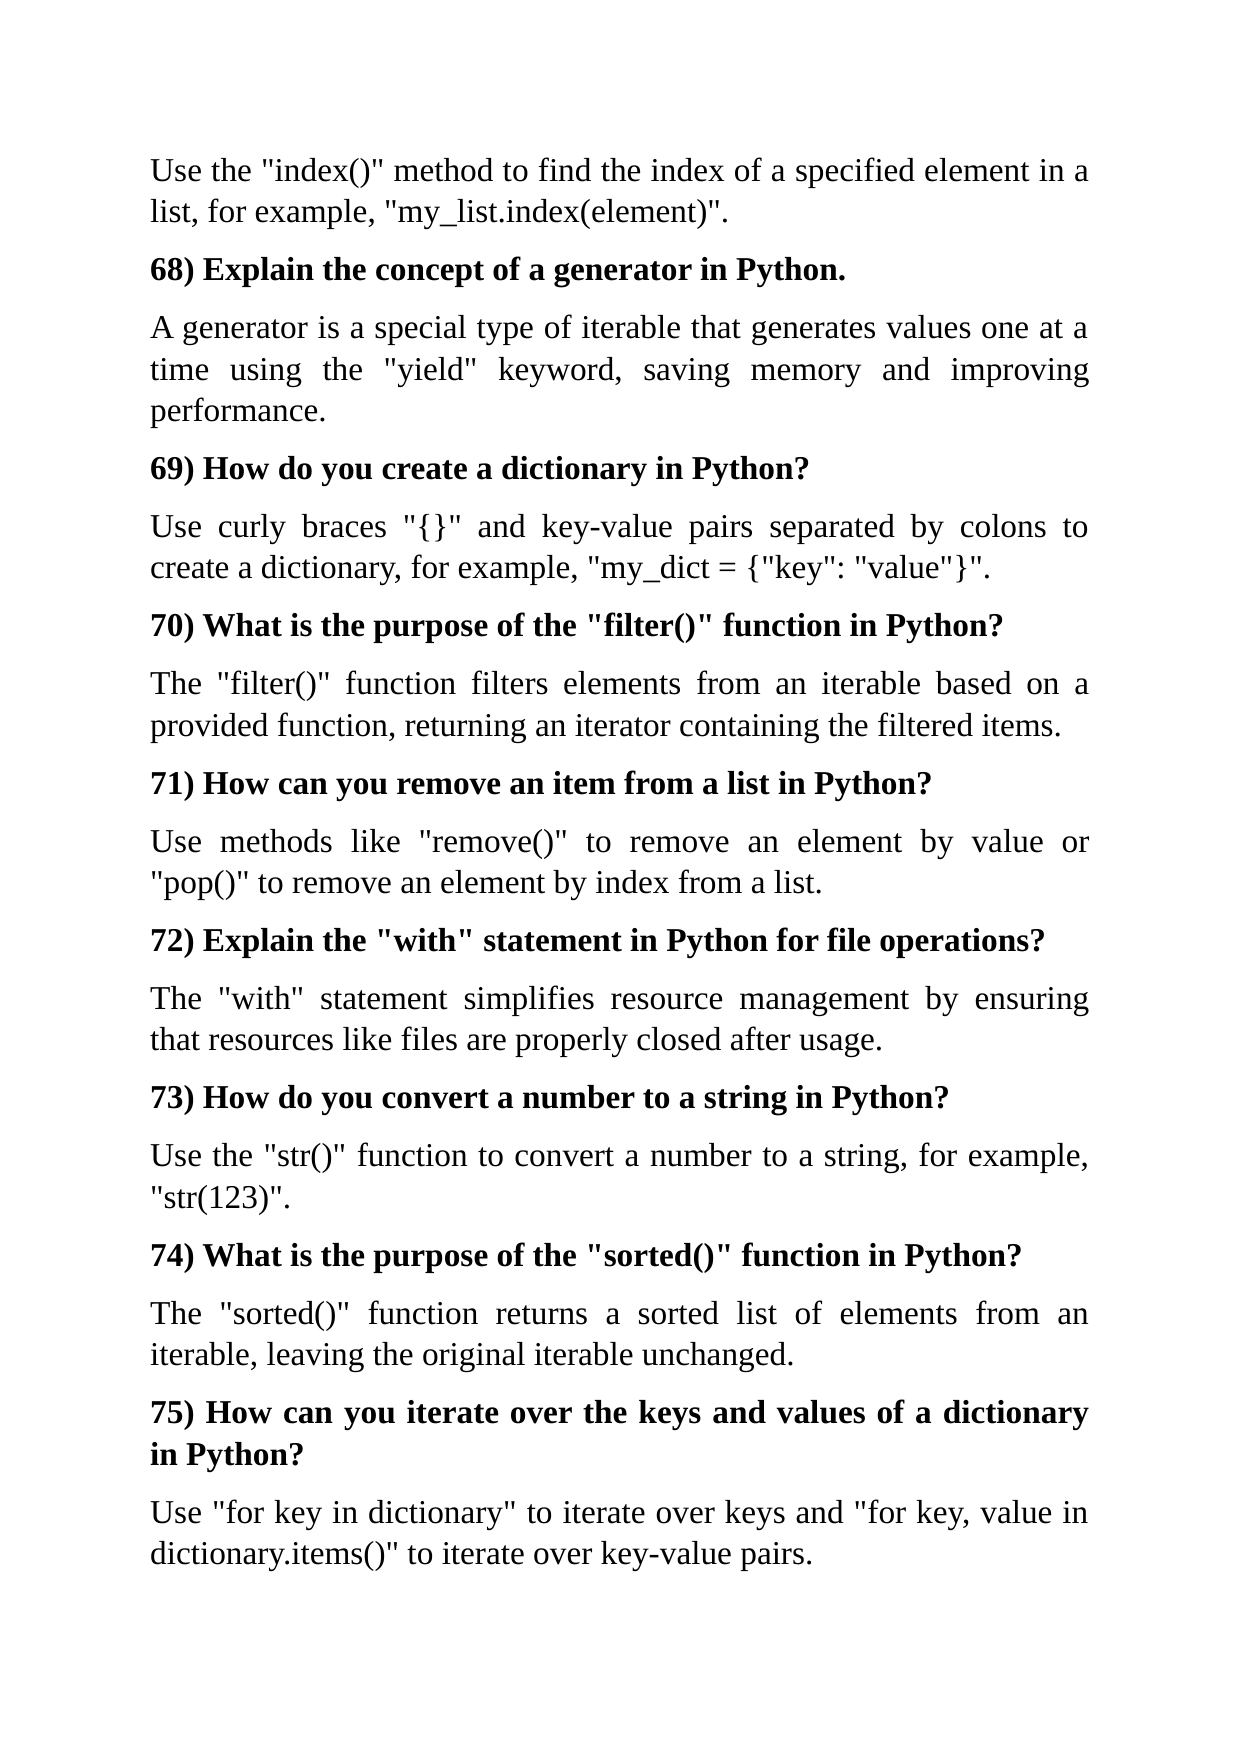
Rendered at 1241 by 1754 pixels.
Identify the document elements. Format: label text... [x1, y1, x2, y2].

text Use the "str()" function to convert a number to a string, for example, "str(123)". [150, 1136, 1090, 1215]
text 73) How do you convert a number to a string in Python? [150, 1078, 1090, 1116]
text The "with" statement simplifies resource management by ensuring that resources like files are properly closed after usage. [150, 978, 1090, 1058]
text 68) Explain the concept of a generator in Python. [150, 249, 1090, 288]
text Use the "index()" method to find the index of a specified element in a list, for example, "my_list.index(element)". [150, 150, 1090, 230]
text 75) How can you iterate over the keys and values of a dictionary in Python? [150, 1392, 1090, 1472]
text Use curly braces "{}" and key-value pairs separated by colons to create a dictionary, for example, "my_dict = {"key": "value"}". [150, 506, 1090, 586]
text The "filter()" function filters elements from an iterable based on a provided function, returning an iterator containing the filtered items. [150, 663, 1090, 743]
text 69) How do you create a dictionary in Python? [150, 448, 1090, 486]
text 74) What is the purpose of the "sorted()" function in Python? [150, 1235, 1090, 1273]
text Use "for key in dictionary" to iterate over keys and "for key, value in dictionary.items()" to iterate over key-value pairs. [150, 1492, 1090, 1572]
text 72) Explain the "with" statement in Python for file operations? [150, 920, 1090, 959]
text Use methods like "remove()" to remove an element by value or "pop()" to remove an element by index from a list. [150, 821, 1090, 901]
text 70) What is the purpose of the "filter()" function in Python? [150, 606, 1090, 644]
text The "sorted()" function returns a sorted list of elements from an iterable, leaving the original iterable unchanged. [150, 1293, 1090, 1373]
text 71) How can you remove an item from a list in Python? [150, 763, 1090, 801]
text A generator is a special type of iterable that generates values one at a time using the "yield" keyword, saving memory and improving performance. [150, 307, 1090, 428]
